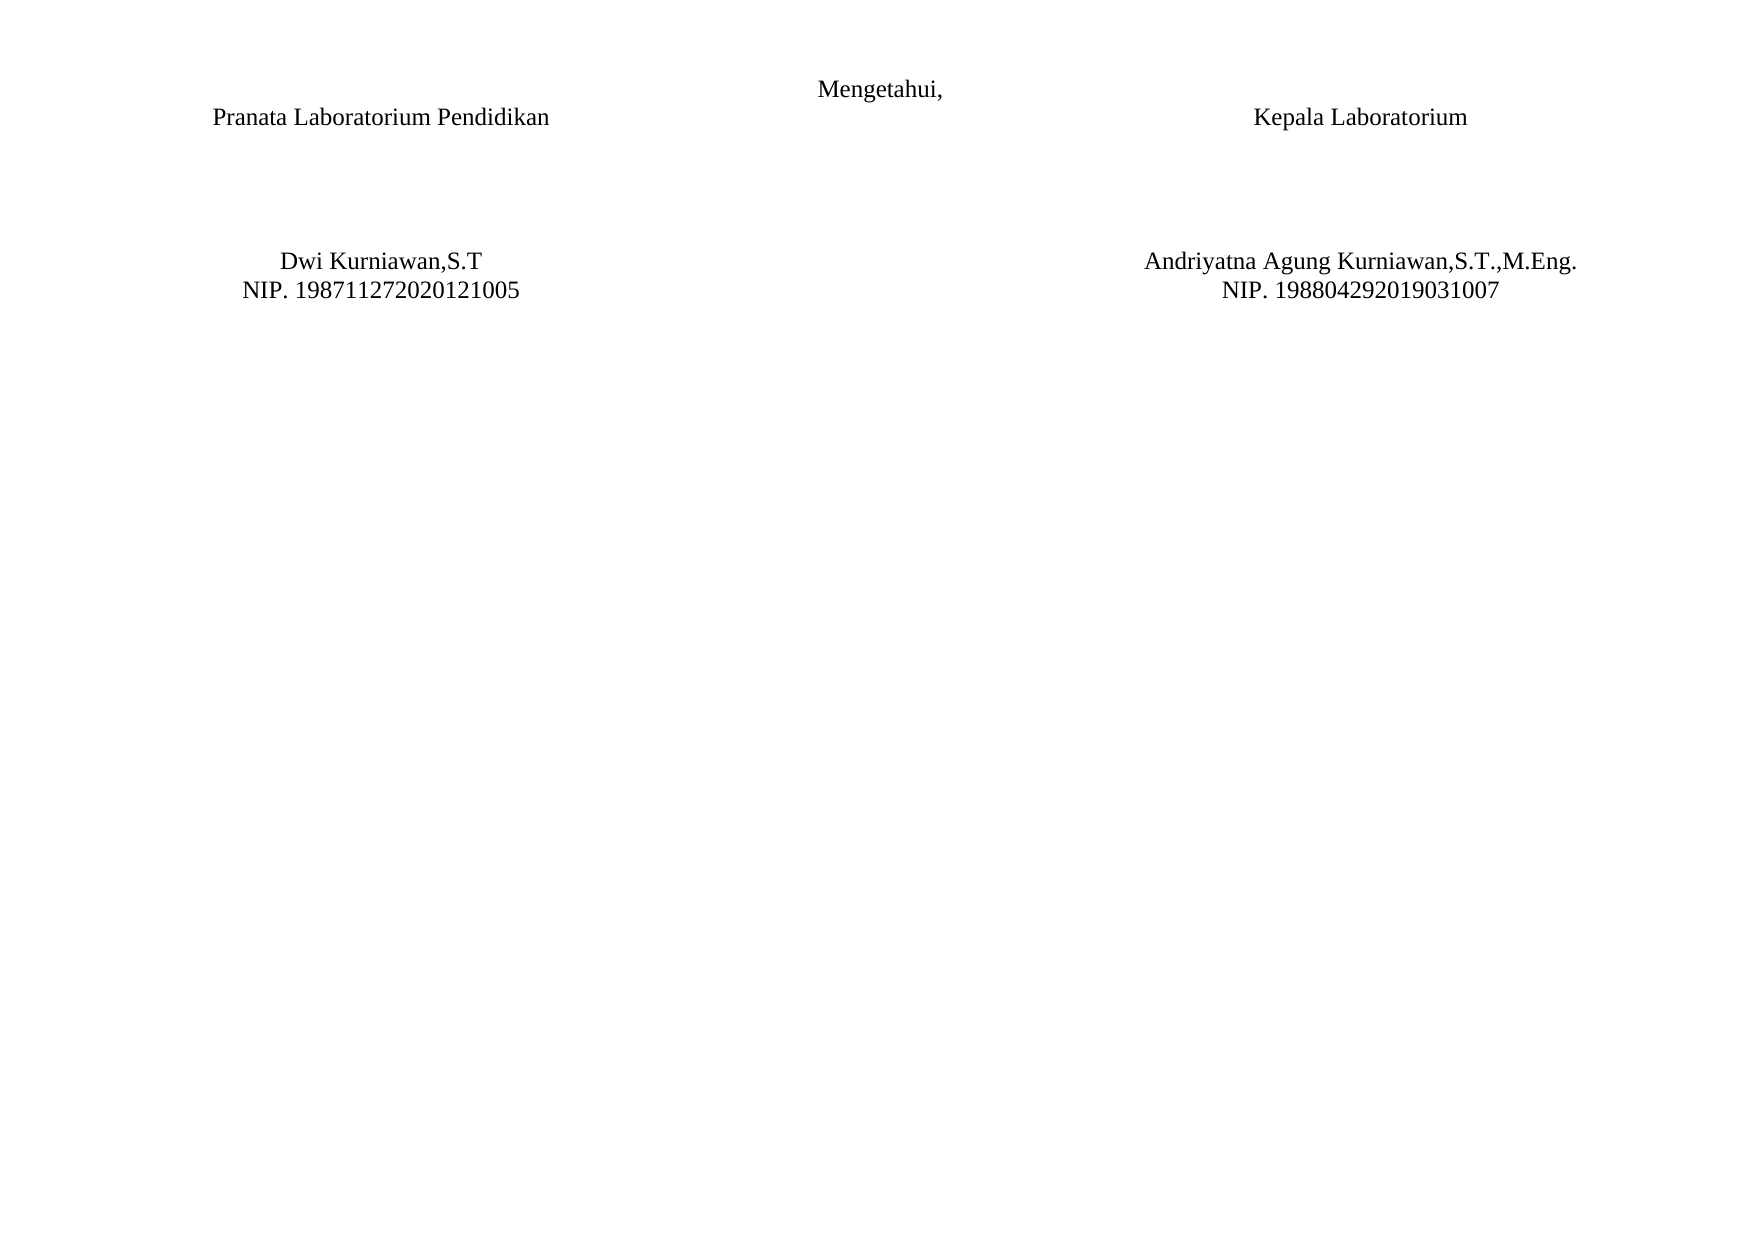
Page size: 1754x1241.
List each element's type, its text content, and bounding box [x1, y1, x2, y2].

table_header Kepala Laboratorium Andriyatna Agung Kurniawan,S.T.,M.Eng. NIP. 198804292019031007 [1118, 74, 1603, 304]
table_header Pranata Laboratorium Pendidikan Dwi Kurniawan,S.T NIP. 198711272020121005 [120, 74, 642, 304]
table_header Mengetahui, [642, 74, 1118, 304]
